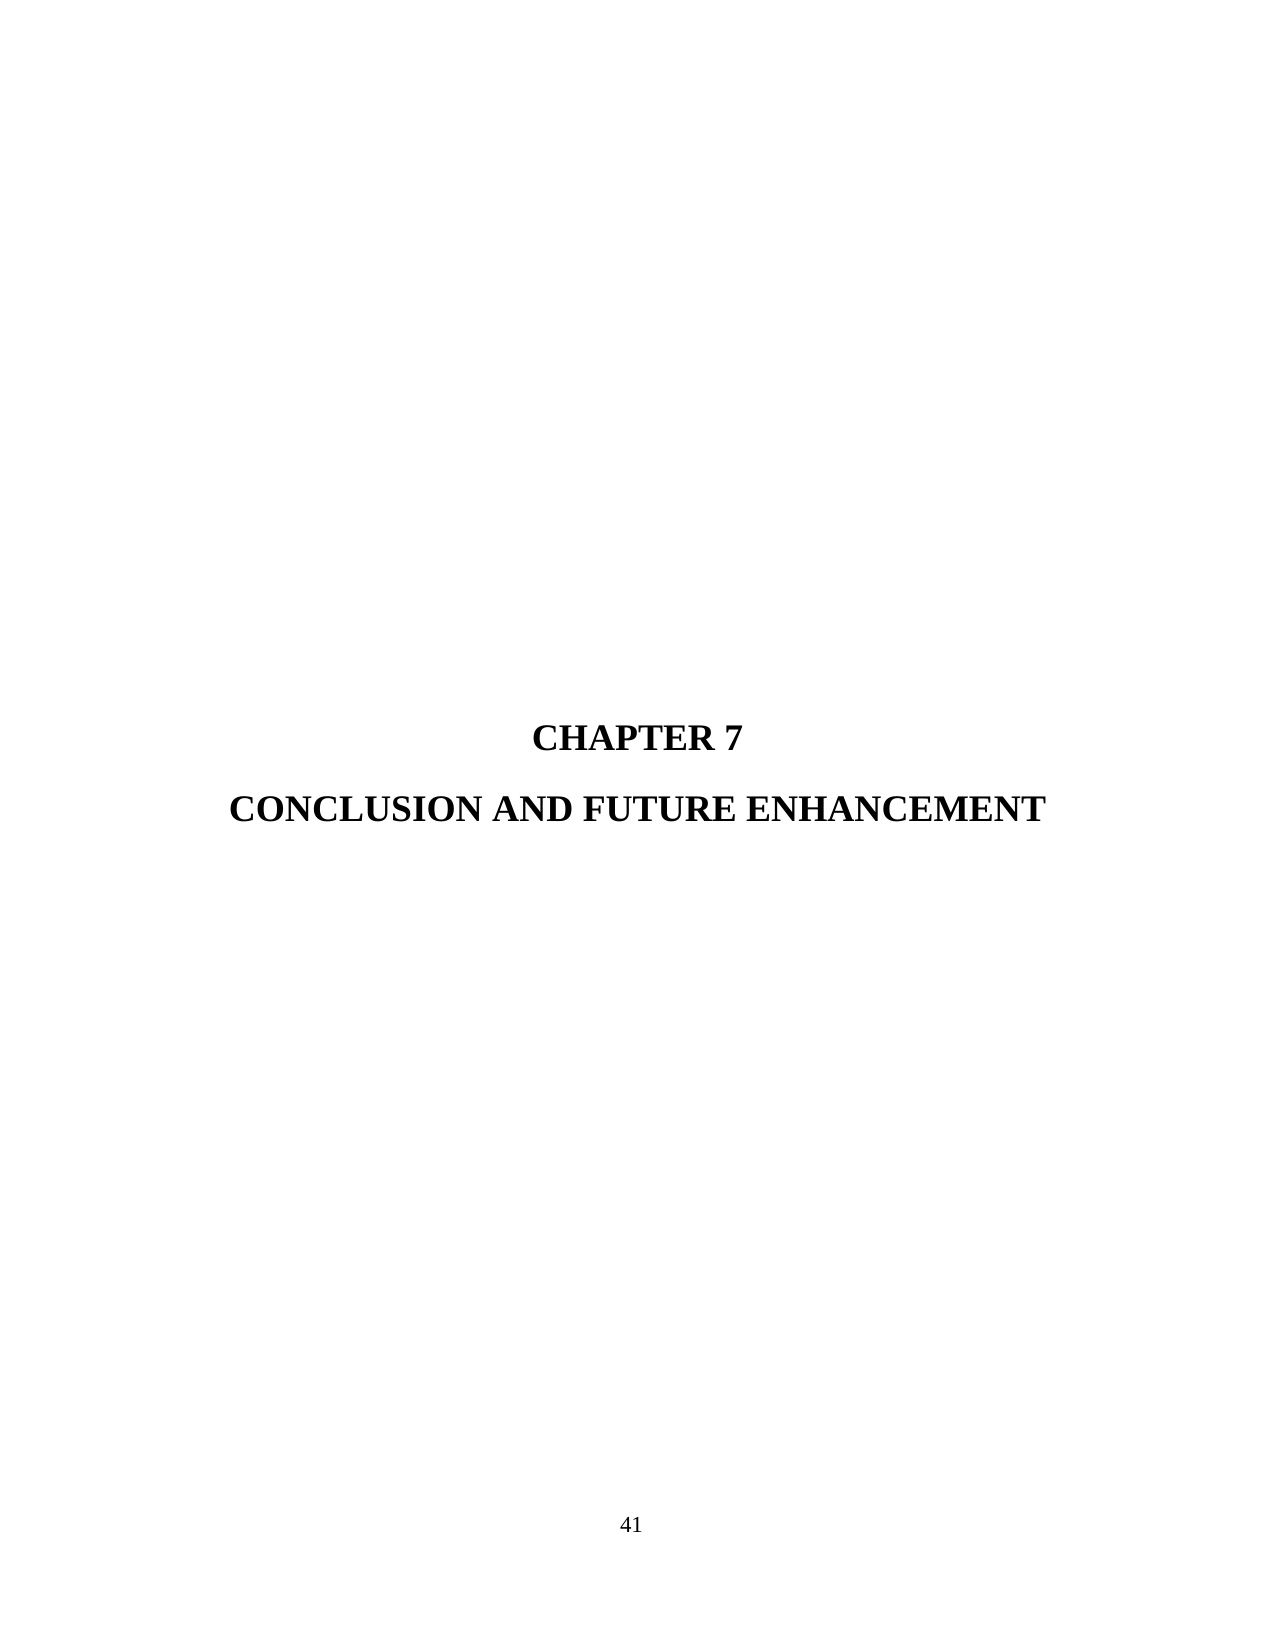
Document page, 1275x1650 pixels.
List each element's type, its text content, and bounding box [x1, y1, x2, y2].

text CONCLUSION AND FUTURE ENHANCEMENT [119, 786, 1155, 829]
subtitle CHAPTER 7 [119, 716, 1155, 759]
